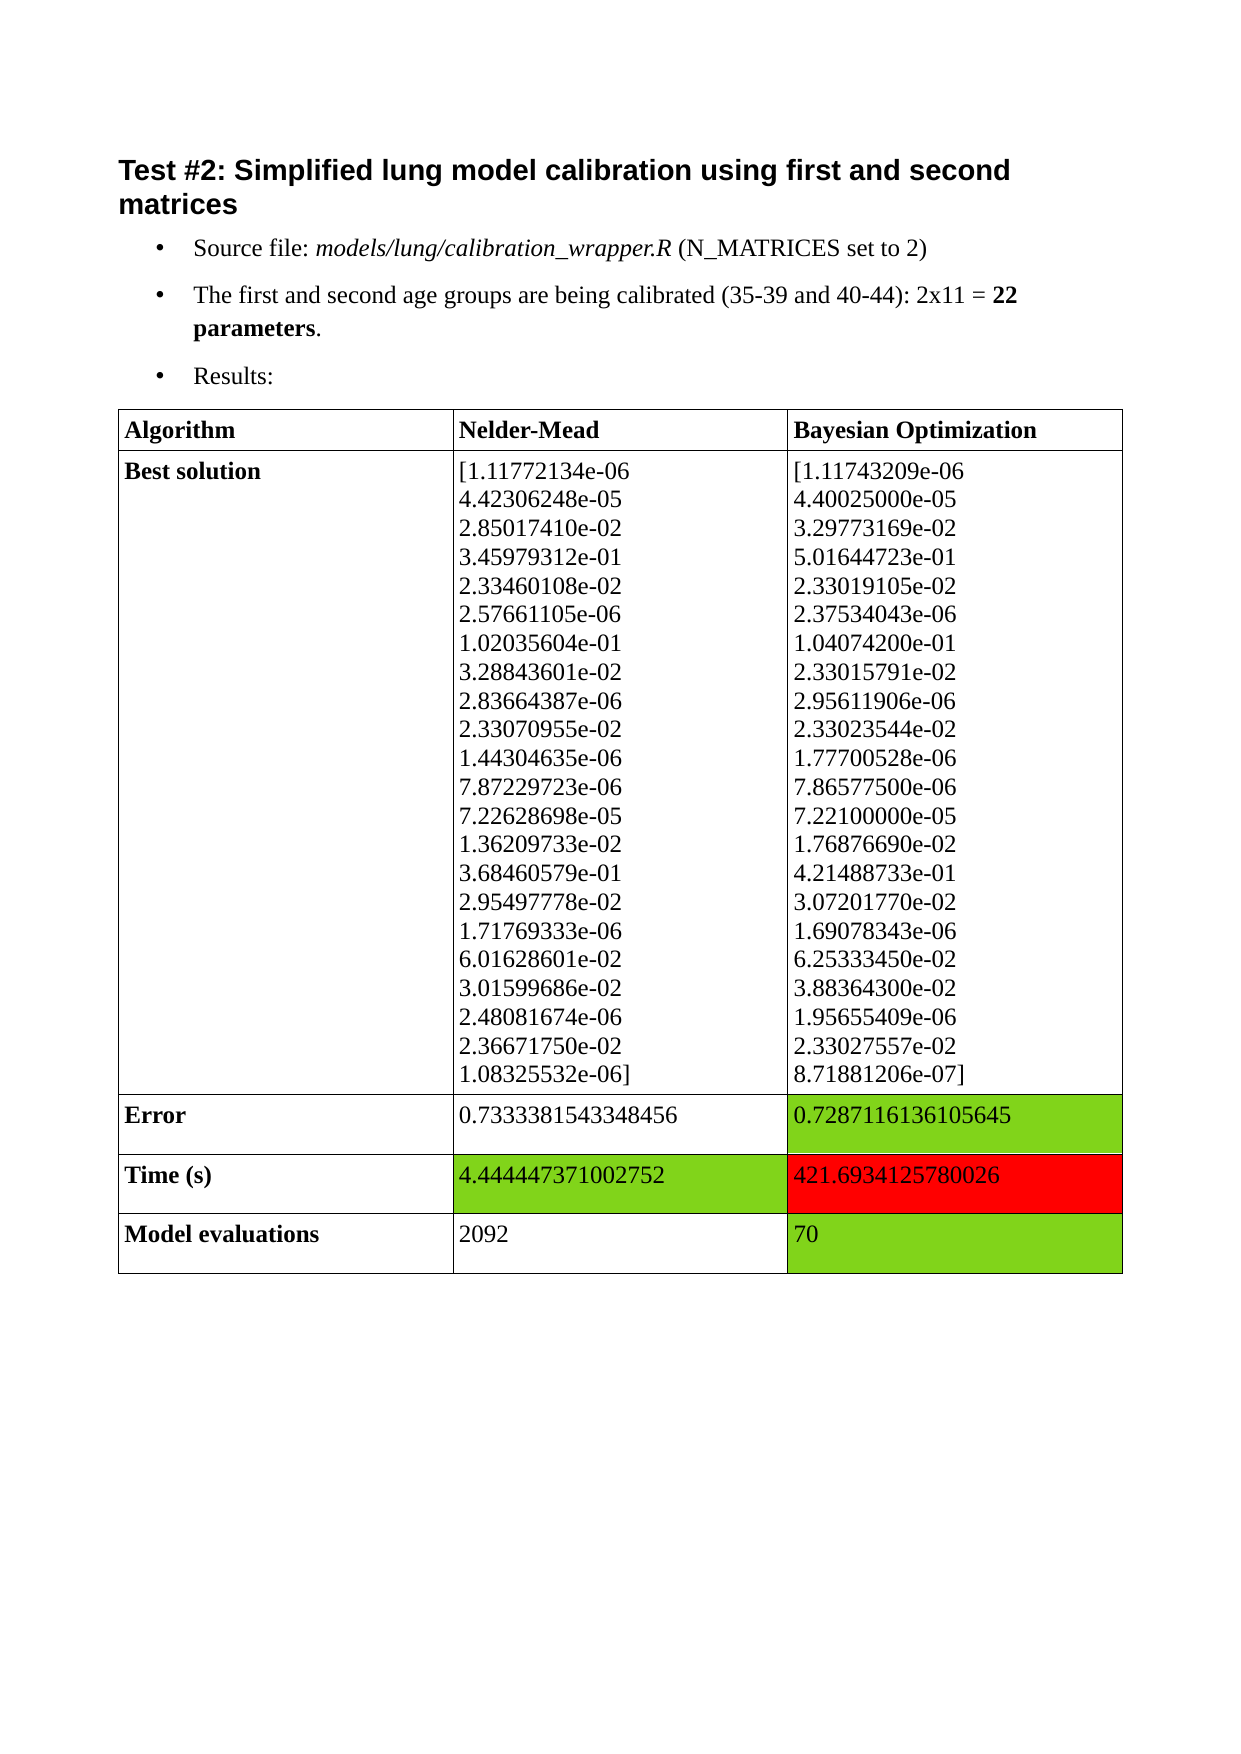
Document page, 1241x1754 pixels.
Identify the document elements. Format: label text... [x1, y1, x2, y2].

table_cell Error [119, 1095, 453, 1153]
table_cell Best solution [119, 451, 453, 1094]
list Source file: models/lung/calibration_wrapper.R (N_MATRICES set to 2) [156, 233, 1122, 262]
table_header Bayesian Optimization [788, 410, 1122, 449]
table_cell 4.444447371002752 [454, 1155, 787, 1213]
table_cell [1.11743209e-06 4.40025000e-05 3.29773169e-02 5.01644723e-01 2.33019105e-02 2.37534043e-06 1.04074200e-01 2.33015791e-02 2.95611906e-06 2.33023544e-02 1.77700528e-06 7.86577500e-06 7.22100000e-05 1.76876690e-02 4.21488733e-01 3.07201770e-02 1.69078343e-06 6.25333450e-02 3.88364300e-02 1.95655409e-06 2.33027557e-02 8.71881206e-07] [788, 451, 1122, 1094]
list Results: [156, 361, 1122, 390]
table_cell Time (s) [119, 1155, 453, 1213]
table_cell 2092 [454, 1214, 787, 1273]
table_cell 0.7287116136105645 [788, 1095, 1122, 1153]
table_cell 0.7333381543348456 [454, 1095, 787, 1153]
table_cell 70 [788, 1214, 1122, 1273]
table_cell Model evaluations [119, 1214, 453, 1273]
subtitle Test #2: Simplified lung model calibration using first and second matrices [118, 153, 1122, 220]
table_header Algorithm [119, 410, 453, 449]
table_cell [1.11772134e-06 4.42306248e-05 2.85017410e-02 3.45979312e-01 2.33460108e-02 2.57661105e-06 1.02035604e-01 3.28843601e-02 2.83664387e-06 2.33070955e-02 1.44304635e-06 7.87229723e-06 7.22628698e-05 1.36209733e-02 3.68460579e-01 2.95497778e-02 1.71769333e-06 6.01628601e-02 3.01599686e-02 2.48081674e-06 2.36671750e-02 1.08325532e-06] [454, 451, 787, 1094]
table_cell 421.6934125780026 [788, 1155, 1122, 1213]
list The first and second age groups are being calibrated (35-39 and 40-44): 2x11 = 22 parameters. [156, 281, 1122, 342]
table_header Nelder-Mead [454, 410, 787, 449]
